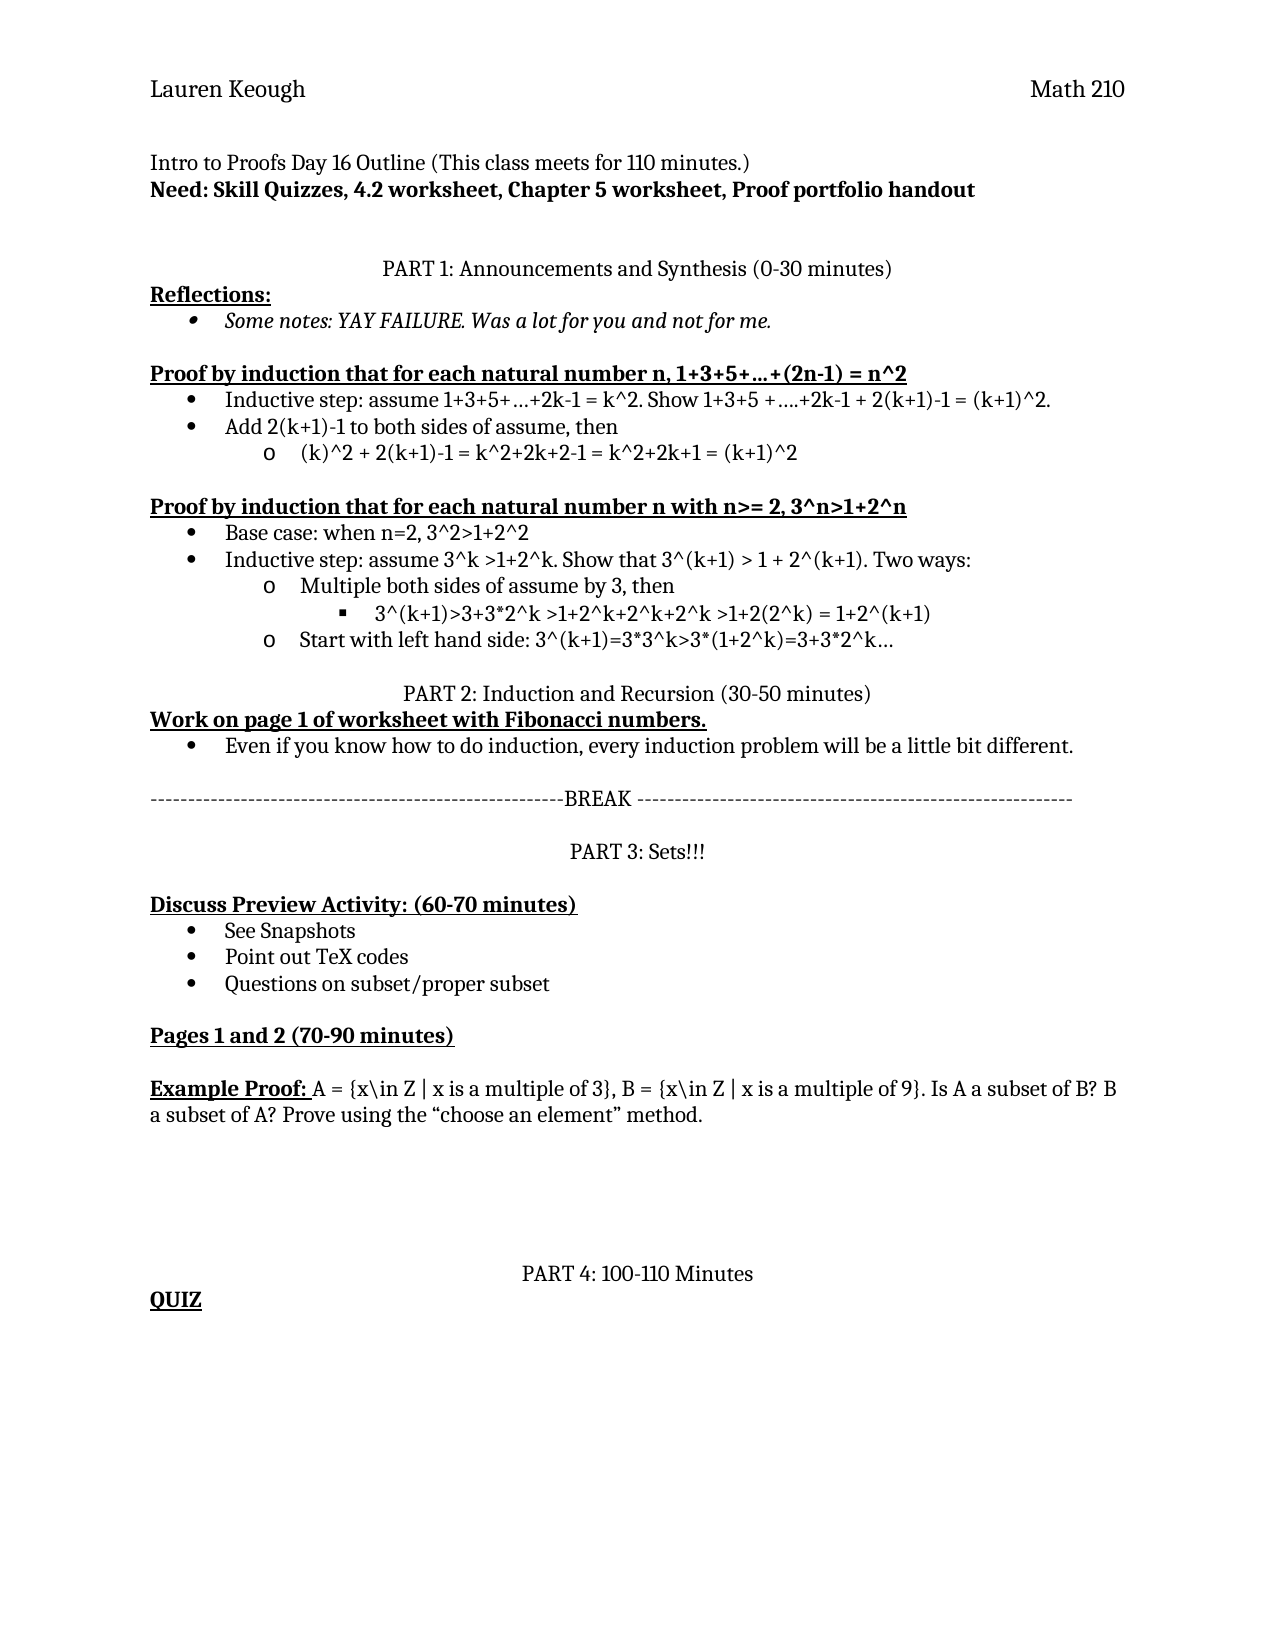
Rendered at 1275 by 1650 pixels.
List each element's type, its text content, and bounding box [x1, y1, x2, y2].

list Even if you know how to do induction, every induction problem will be a little bit different. [187, 733, 1125, 759]
text Proof by induction that for each natural number n, 1+3+5+…+(2n-1) = n^2 [150, 361, 1125, 387]
text PART 1: Announcements and Synthesis (0-30 minutes) [150, 255, 1125, 282]
list Multiple both sides of assume by 3, then [262, 573, 1125, 600]
text PART 4: 100-110 Minutes [150, 1260, 1125, 1287]
text Discuss Preview Activity: (60-70 minutes) [150, 891, 1125, 918]
list Start with left hand side: 3^(k+1)=3*3^k>3*(1+2^k)=3+3*2^k… [262, 627, 1125, 654]
list Inductive step: assume 3^k >1+2^k. Show that 3^(k+1) > 1 + 2^(k+1). Two ways: [187, 546, 1125, 573]
text Reflections: [150, 282, 1125, 308]
text Need: Skill Quizzes, 4.2 worksheet, Chapter 5 worksheet, Proof portfolio handout [150, 176, 1125, 203]
list Some notes: YAY FAILURE. Was a lot for you and not for me. [187, 308, 1125, 334]
list Add 2(k+1)-1 to both sides of assume, then [187, 413, 1125, 440]
list See Snapshots [187, 918, 1125, 944]
list (k)^2 + 2(k+1)-1 = k^2+2k+2-1 = k^2+2k+1 = (k+1)^2 [262, 440, 1125, 467]
text PART 3: Sets!!! [150, 839, 1125, 865]
text Proof by induction that for each natural number n with n>= 2, 3^n>1+2^n [150, 494, 1125, 520]
list 3^(k+1)>3+3*2^k >1+2^k+2^k+2^k >1+2(2^k) = 1+2^(k+1) [337, 600, 1125, 627]
text Intro to Proofs Day 16 Outline (This class meets for 110 minutes.) [150, 150, 1125, 176]
text Work on page 1 of worksheet with Fibonacci numbers. [150, 707, 1125, 733]
list Base case: when n=2, 3^2>1+2^2 [187, 520, 1125, 546]
list Inductive step: assume 1+3+5+…+2k-1 = k^2. Show 1+3+5 +….+2k-1 + 2(k+1)-1 = (k+1)^2. [187, 387, 1125, 413]
text Example Proof: A = {x\in Z | x is a multiple of 3}, B = {x\in Z | x is a multiple of 9}. Is A a subset of B? B a subset of A? Prove using the “choose an element” method. [150, 1076, 1125, 1128]
text QUIZ [150, 1287, 1125, 1313]
text -------------------------------------------------------BREAK ---------------------------------------------------------- [150, 786, 1125, 812]
text Pages 1 and 2 (70-90 minutes) [150, 1023, 1125, 1049]
text PART 2: Induction and Recursion (30-50 minutes) [150, 681, 1125, 707]
list Point out TeX codes [187, 944, 1125, 970]
list Questions on subset/proper subset [187, 970, 1125, 997]
